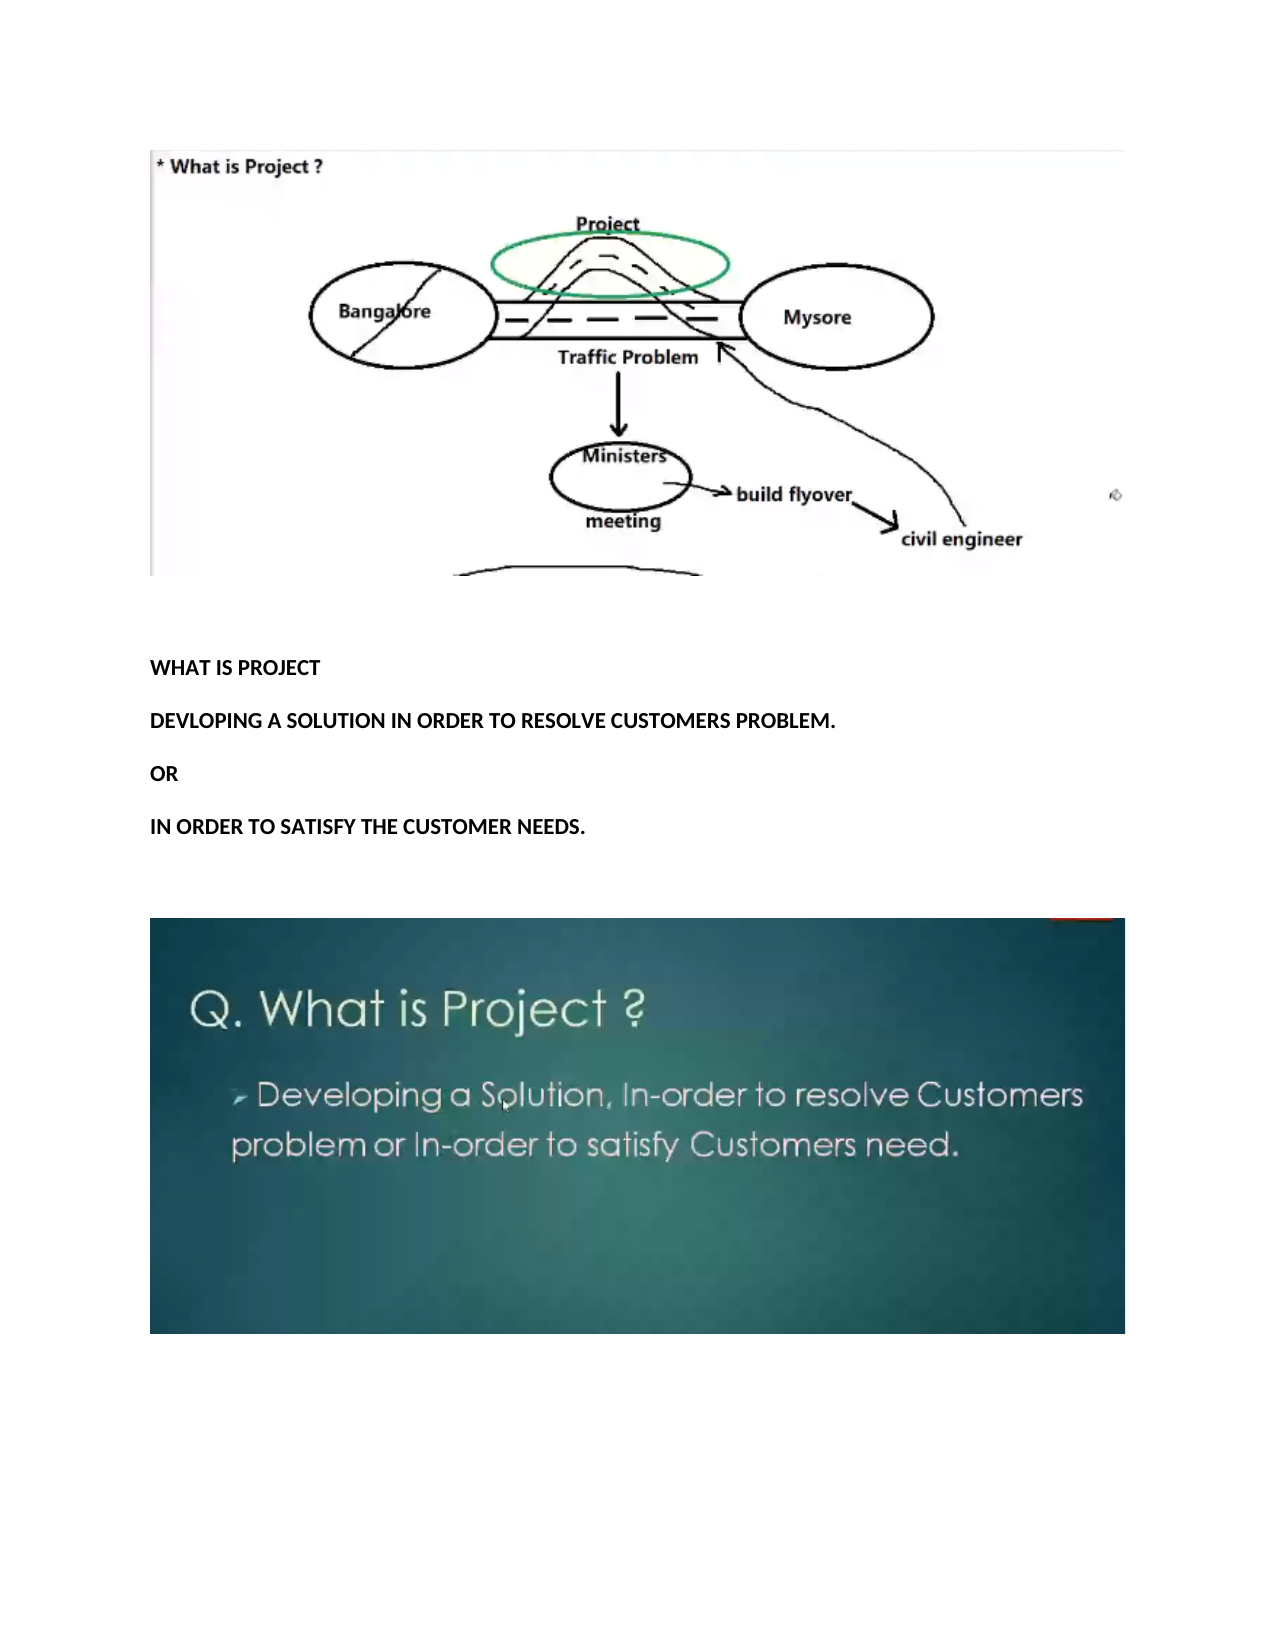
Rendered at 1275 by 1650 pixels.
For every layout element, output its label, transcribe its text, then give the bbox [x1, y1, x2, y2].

text OR [150, 759, 1125, 787]
text DEVLOPING A SOLUTION IN ORDER TO RESOLVE CUSTOMERS PROBLEM. [150, 706, 1125, 734]
picture [150, 150, 1125, 576]
text IN ORDER TO SATISFY THE CUSTOMER NEEDS. [150, 812, 1125, 840]
picture [150, 918, 1125, 1334]
text WHAT IS PROJECT [150, 653, 1125, 681]
